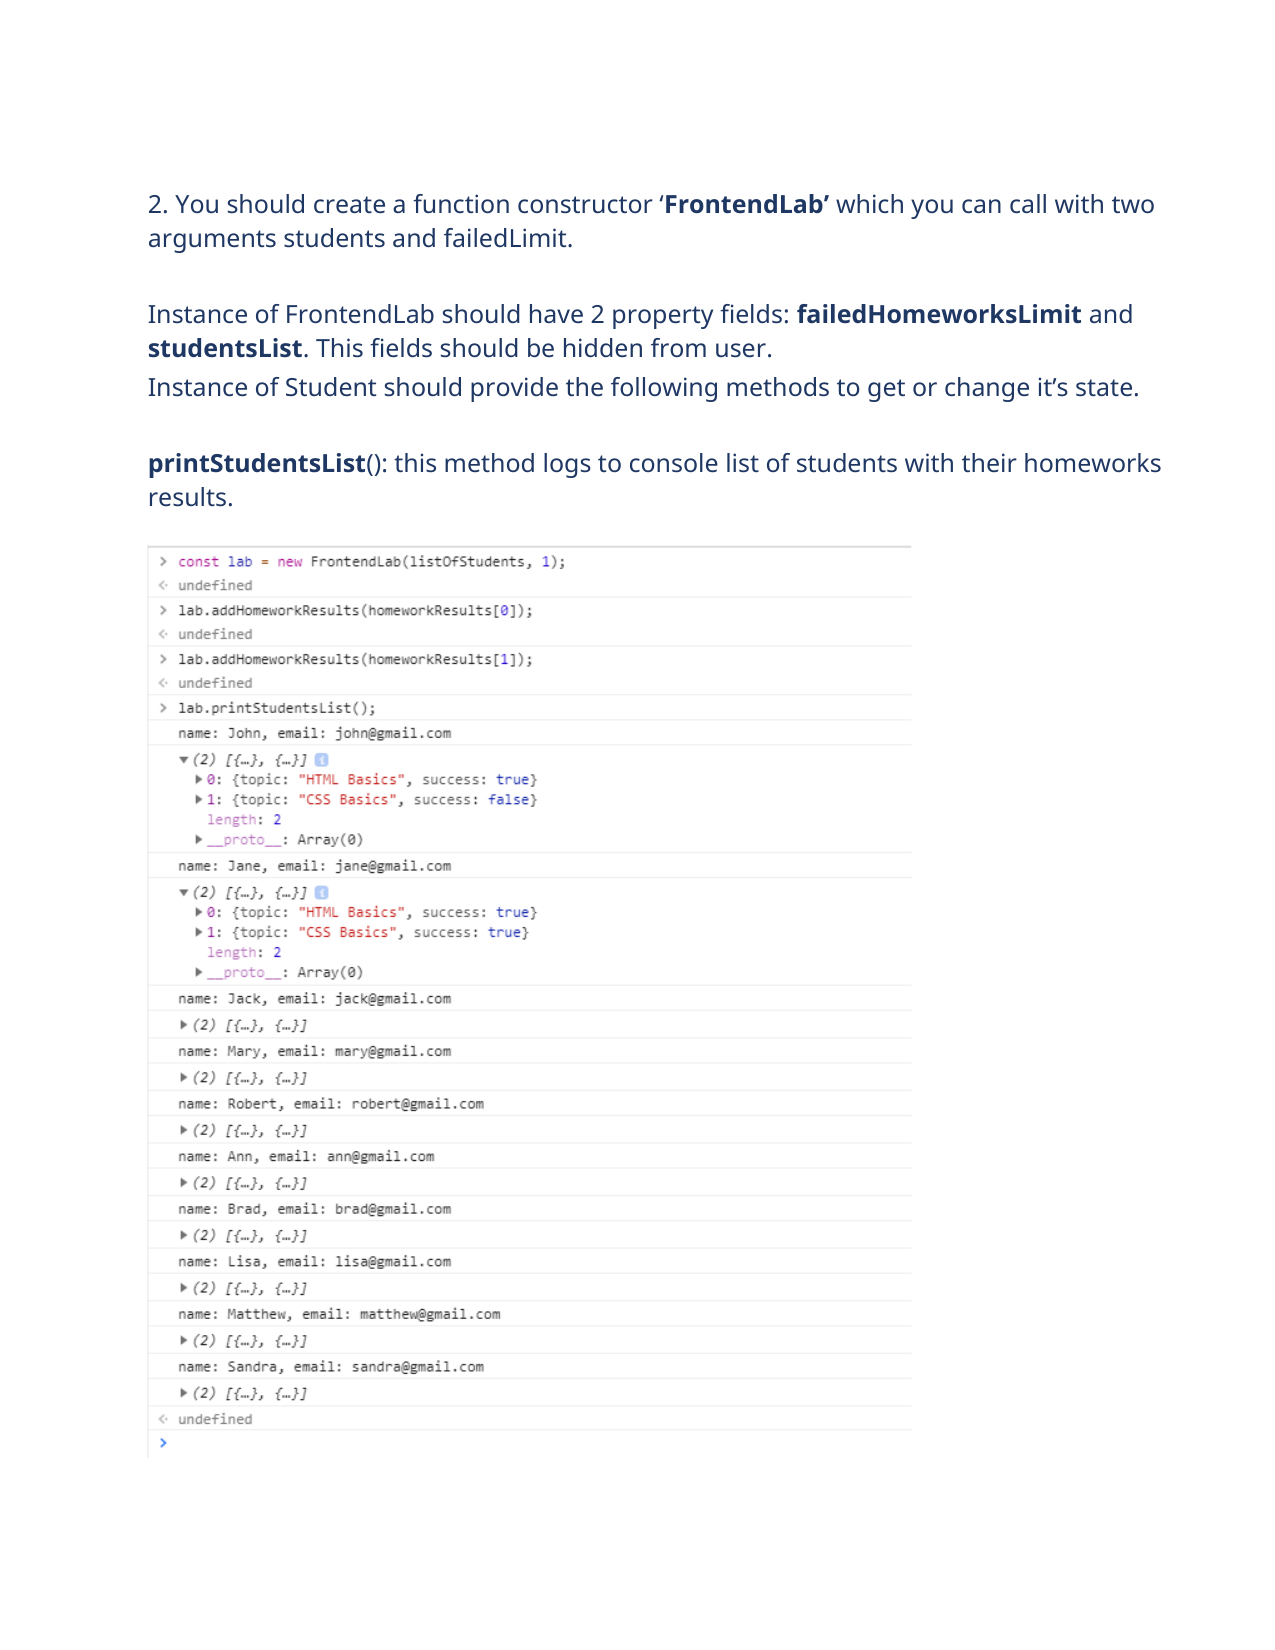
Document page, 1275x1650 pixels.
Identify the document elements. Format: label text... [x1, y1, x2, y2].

picture [147, 545, 912, 1458]
subtitle Instance of FrontendLab should have 2 property fields: failedHomeworksLimit and studentsList. This fields should be hidden from user. [148, 297, 1186, 365]
subtitle 2. You should create a function constructor ‘FrontendLab’ which you can call with two arguments students and failedLimit. [148, 186, 1186, 254]
subtitle Instance of Student should provide the following methods to get or change it’s state. [148, 369, 1186, 403]
subtitle printStudentsList(): this method logs to console list of students with their homeworks results. [148, 446, 1186, 514]
